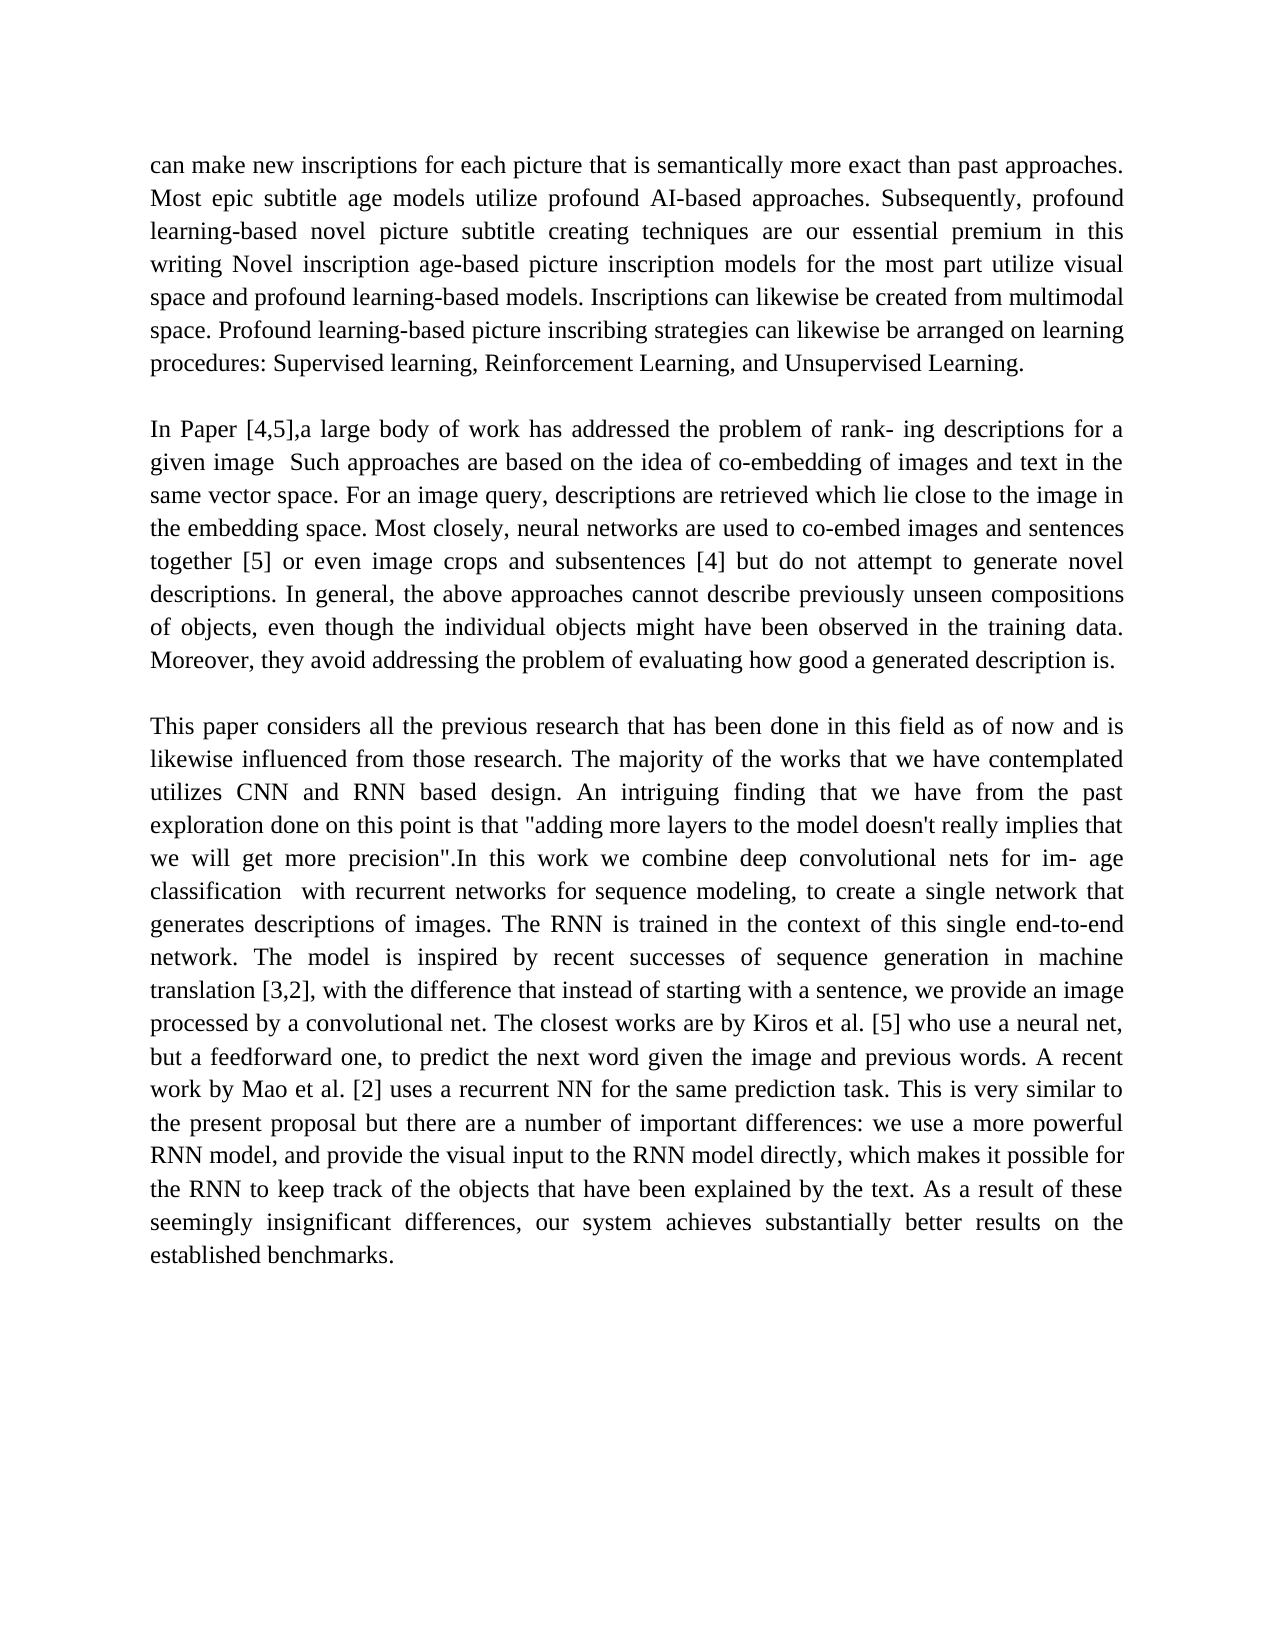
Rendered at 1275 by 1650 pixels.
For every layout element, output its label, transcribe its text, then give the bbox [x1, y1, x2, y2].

text In Paper [4,5],a large body of work has addressed the problem of rank- ing descriptions for a given image Such approaches are based on the idea of co-embedding of images and text in the same vector space. For an image query, descriptions are retrieved which lie close to the image in the embedding space. Most closely, neural networks are used to co-embed images and sentences together [5] or even image crops and subsentences [4] but do not attempt to generate novel descriptions. In general, the above approaches cannot describe previously unseen compositions of objects, even though the individual objects might have been observed in the training data. Moreover, they avoid addressing the problem of evaluating how good a generated description is. [150, 414, 1125, 674]
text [150, 150, 1125, 377]
text This paper considers all the previous research that has been done in this field as of now and is likewise influenced from those research. The majority of the works that we have contemplated utilizes CNN and RNN based design. An intriguing finding that we have from the past exploration done on this point is that "adding more layers to the model doesn't really implies that we will get more precision".In this work we combine deep convolutional nets for im- age classification with recurrent networks for sequence modeling, to create a single network that generates descriptions of images. The RNN is trained in the context of this single end-to-end network. The model is inspired by recent successes of sequence generation in machine translation [3,2], with the difference that instead of starting with a sentence, we provide an image processed by a convolutional net. The closest works are by Kiros et al. [5] who use a neural net, but a feedforward one, to predict the next word given the image and previous words. A recent work by Mao et al. [2] uses a recurrent NN for the same prediction task. This is very similar to the present proposal but there are a number of important differences: we use a more powerful RNN model, and provide the visual input to the RNN model directly, which makes it possible for the RNN to keep track of the objects that have been explained by the text. As a result of these seemingly insignificant differences, our system achieves substantially better results on the established benchmarks. [150, 711, 1125, 1268]
